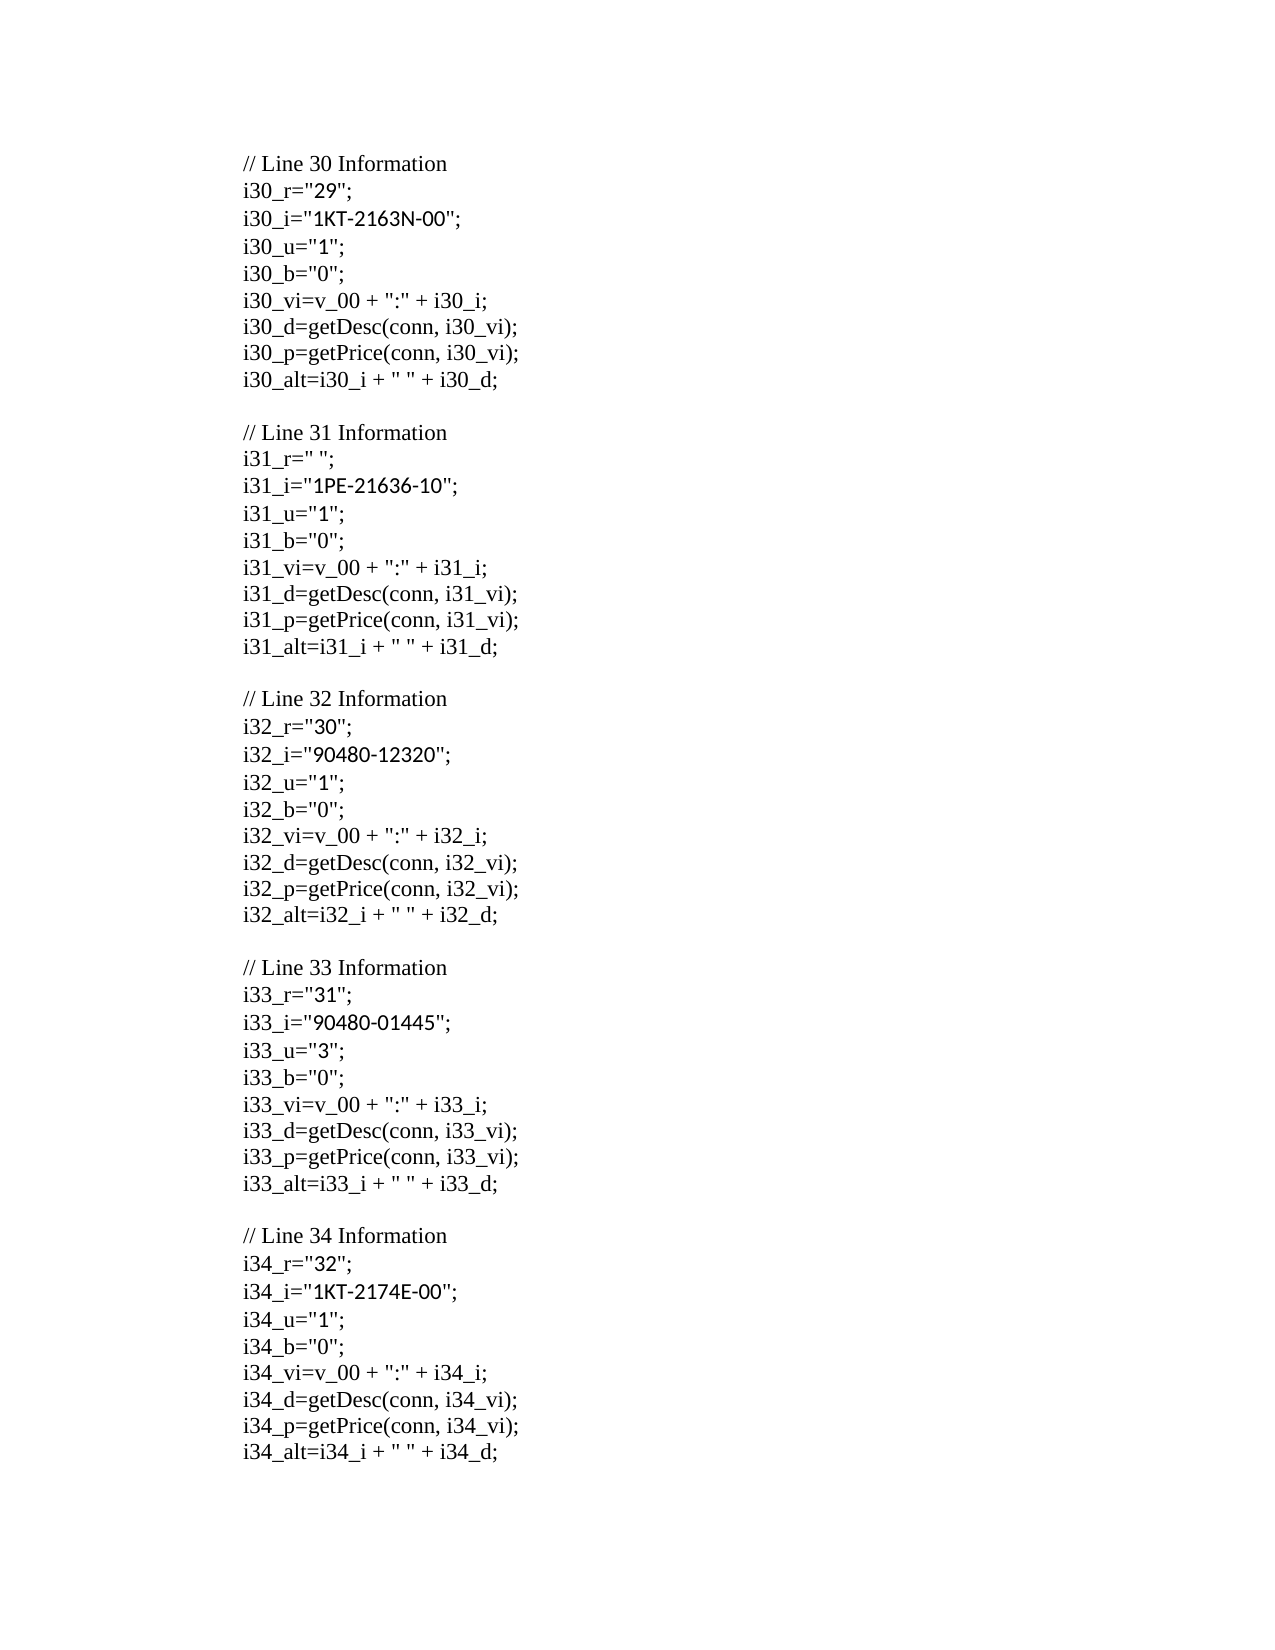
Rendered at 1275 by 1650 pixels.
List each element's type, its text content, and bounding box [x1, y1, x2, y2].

text i32_i="90480-12320"; [156, 740, 1118, 768]
text i34_p=getPrice(conn, i34_vi); [156, 1412, 1118, 1438]
text i33_u="3"; [156, 1036, 1118, 1064]
text i30_i="1KT-2163N-00"; [156, 204, 1118, 232]
text i30_d=getDesc(conn, i30_vi); [156, 313, 1118, 339]
text // Line 34 Information [156, 1222, 1118, 1249]
text i30_u="1"; [156, 232, 1118, 260]
text i32_vi=v_00 + ":" + i32_i; [156, 822, 1118, 848]
text i30_p=getPrice(conn, i30_vi); [156, 339, 1118, 366]
text i34_u="1"; [156, 1305, 1118, 1333]
text i31_vi=v_00 + ":" + i31_i; [156, 554, 1118, 580]
text i32_b="0"; [156, 796, 1118, 822]
text i31_d=getDesc(conn, i31_vi); [156, 580, 1118, 606]
text i34_b="0"; [156, 1333, 1118, 1359]
text i32_u="1"; [156, 768, 1118, 796]
text i33_vi=v_00 + ":" + i33_i; [156, 1091, 1118, 1117]
text i31_r=" "; [156, 445, 1118, 471]
text i31_alt=i31_i + " " + i31_d; [156, 633, 1118, 659]
text i34_vi=v_00 + ":" + i34_i; [156, 1359, 1118, 1386]
text // Line 32 Information [156, 685, 1118, 712]
text i32_p=getPrice(conn, i32_vi); [156, 875, 1118, 901]
text i34_i="1KT-2174E-00"; [156, 1277, 1118, 1305]
text i34_r="32"; [156, 1249, 1118, 1277]
text // Line 31 Information [156, 418, 1118, 445]
text i34_alt=i34_i + " " + i34_d; [156, 1438, 1118, 1465]
text i30_alt=i30_i + " " + i30_d; [156, 366, 1118, 392]
text i31_i="1PE-21636-10"; [156, 471, 1118, 499]
text i31_p=getPrice(conn, i31_vi); [156, 606, 1118, 633]
text // Line 30 Information [156, 150, 1118, 176]
text i30_vi=v_00 + ":" + i30_i; [156, 287, 1118, 313]
text i30_r="29"; [156, 176, 1118, 204]
text i34_d=getDesc(conn, i34_vi); [156, 1386, 1118, 1412]
text // Line 33 Information [156, 954, 1118, 980]
text i33_d=getDesc(conn, i33_vi); [156, 1117, 1118, 1143]
text i32_r="30"; [156, 712, 1118, 740]
text i31_u="1"; [156, 499, 1118, 527]
text i31_b="0"; [156, 527, 1118, 554]
text i30_b="0"; [156, 260, 1118, 287]
text i33_alt=i33_i + " " + i33_d; [156, 1170, 1118, 1196]
text i33_i="90480-01445"; [156, 1008, 1118, 1036]
text i32_d=getDesc(conn, i32_vi); [156, 848, 1118, 875]
text i33_b="0"; [156, 1064, 1118, 1091]
text i32_alt=i32_i + " " + i32_d; [156, 901, 1118, 928]
text i33_r="31"; [156, 980, 1118, 1008]
text i33_p=getPrice(conn, i33_vi); [156, 1143, 1118, 1170]
